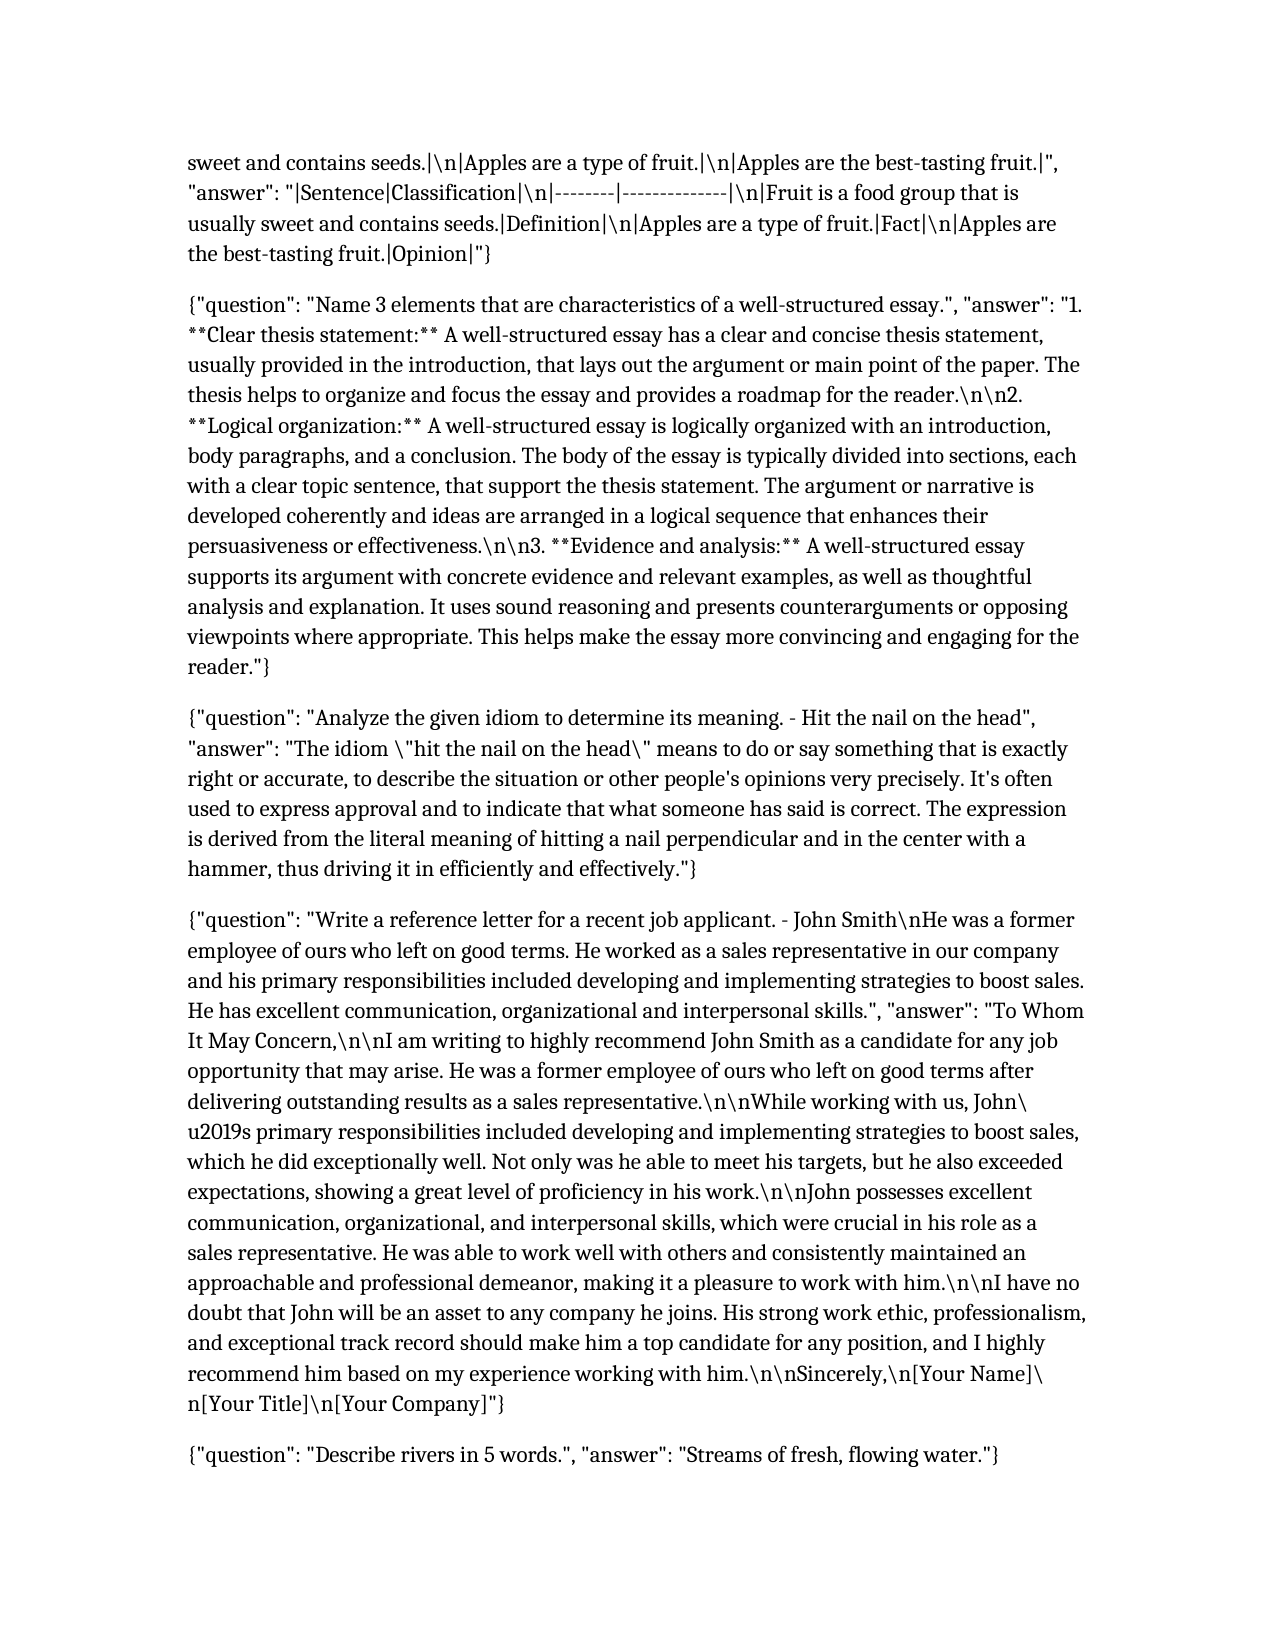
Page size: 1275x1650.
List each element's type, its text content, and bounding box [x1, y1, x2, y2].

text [187, 150, 1087, 267]
text {"question": "Describe rivers in 5 words.", "answer": "Streams of fresh, flowing water."} [187, 1442, 1087, 1468]
text {"question": "Name 3 elements that are characteristics of a well-structured essay.", "answer": "1. **Clear thesis statement:** A well-structured essay has a clear and concise thesis statement, usually provided in the introduction, that lays out the argument or main point of the paper. The thesis helps to organize and focus the essay and provides a roadmap for the reader.\n\n2. **Logical organization:** A well-structured essay is logically organized with an introduction, body paragraphs, and a conclusion. The body of the essay is typically divided into sections, each with a clear topic sentence, that support the thesis statement. The argument or narrative is developed coherently and ideas are arranged in a logical sequence that enhances their persuasiveness or effectiveness.\n\n3. **Evidence and analysis:** A well-structured essay supports its argument with concrete evidence and relevant examples, as well as thoughtful analysis and explanation. It uses sound reasoning and presents counterarguments or opposing viewpoints where appropriate. This helps make the essay more convincing and engaging for the reader."} [187, 292, 1087, 681]
text {"question": "Analyze the given idiom to determine its meaning. - Hit the nail on the head", "answer": "The idiom \"hit the nail on the head\" means to do or say something that is exactly right or accurate, to describe the situation or other people's opinions very precisely. It's often used to express approval and to indicate that what someone has said is correct. The expression is derived from the literal meaning of hitting a nail perpendicular and in the center with a hammer, thus driving it in efficiently and effectively."} [187, 705, 1087, 883]
text {"question": "Write a reference letter for a recent job applicant. - John Smith\nHe was a former employee of ours who left on good terms. He worked as a sales representative in our company and his primary responsibilities included developing and implementing strategies to boost sales. He has excellent communication, organizational and interpersonal skills.", "answer": "To Whom It May Concern,\n\nI am writing to highly recommend John Smith as a candidate for any job opportunity that may arise. He was a former employee of ours who left on good terms after delivering outstanding results as a sales representative.\n\nWhile working with us, John\u2019s primary responsibilities included developing and implementing strategies to boost sales, which he did exceptionally well. Not only was he able to meet his targets, but he also exceeded expectations, showing a great level of proficiency in his work.\n\nJohn possesses excellent communication, organizational, and interpersonal skills, which were crucial in his role as a sales representative. He was able to work well with others and consistently maintained an approachable and professional demeanor, making it a pleasure to work with him.\n\nI have no doubt that John will be an asset to any company he joins. His strong work ethic, professionalism, and exceptional track record should make him a top candidate for any position, and I highly recommend him based on my experience working with him.\n\nSincerely,\n[Your Name]\n[Your Title]\n[Your Company]"} [187, 907, 1087, 1417]
